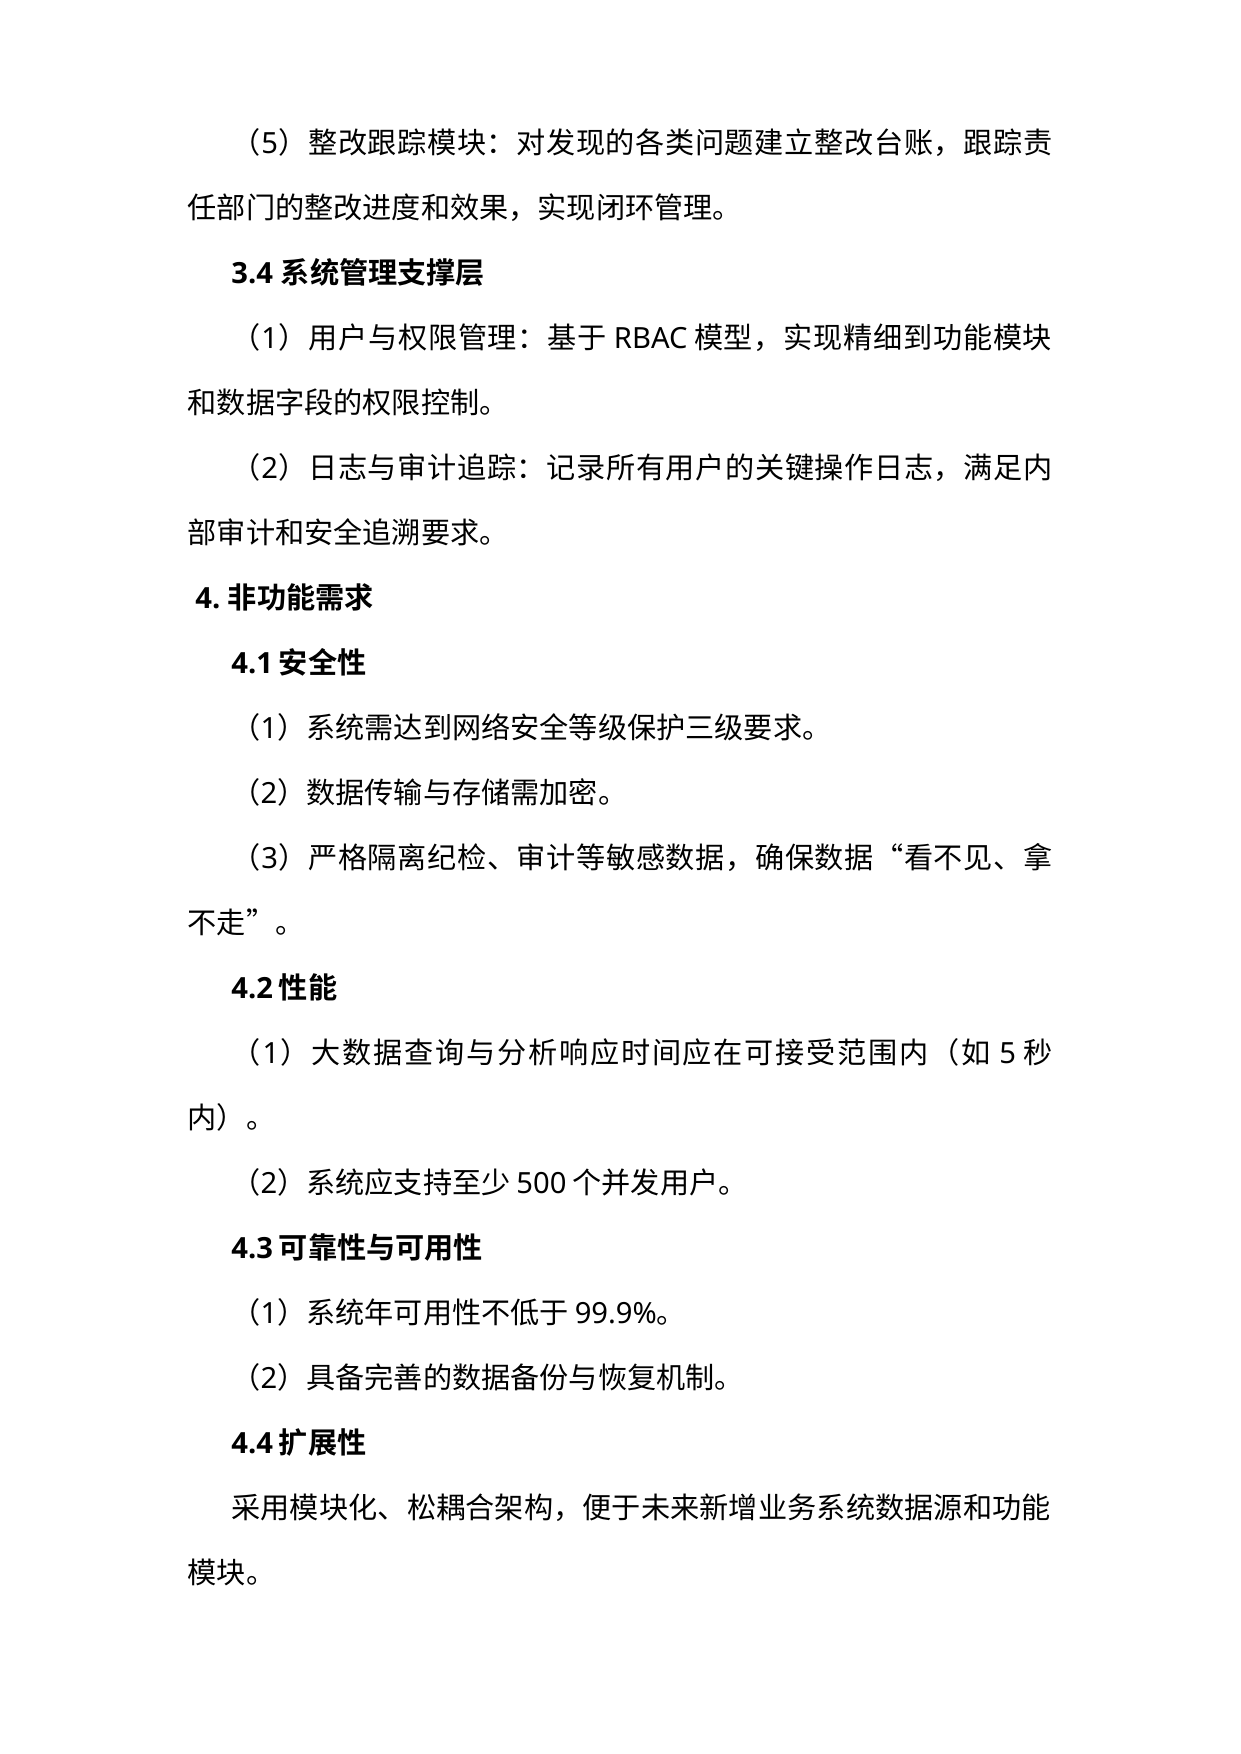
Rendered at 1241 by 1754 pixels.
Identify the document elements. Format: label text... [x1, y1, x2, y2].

text 3.4 系统管理支撑层 [187, 238, 1053, 303]
text 4.4扩展性 [187, 1408, 1053, 1473]
text （2）系统应支持至少500个并发用户。 [187, 1148, 1053, 1213]
text 4. 非功能需求 [187, 563, 1053, 628]
text 采用模块化、松耦合架构，便于未来新增业务系统数据源和功能模块。 [187, 1473, 1053, 1603]
text （2）日志与审计追踪：记录所有用户的关键操作日志，满足内部审计和安全追溯要求。 [187, 433, 1053, 563]
text （1）大数据查询与分析响应时间应在可接受范围内（如5秒内）。 [187, 1018, 1053, 1148]
text （1）系统年可用性不低于99.9%。 [187, 1278, 1053, 1343]
text 4.3可靠性与可用性 [187, 1213, 1053, 1278]
text （5）整改跟踪模块：对发现的各类问题建立整改台账，跟踪责任部门的整改进度和效果，实现闭环管理。 [187, 108, 1053, 238]
text （2）具备完善的数据备份与恢复机制。 [187, 1343, 1053, 1408]
text 4.1安全性 [187, 628, 1053, 693]
text （2）数据传输与存储需加密。 [187, 758, 1053, 823]
text （3）严格隔离纪检、审计等敏感数据，确保数据“看不见、拿不走”。 [187, 823, 1053, 953]
text （1）用户与权限管理：基于RBAC模型，实现精细到功能模块和数据字段的权限控制。 [187, 303, 1053, 433]
text （1）系统需达到网络安全等级保护三级要求。 [187, 693, 1053, 758]
text 4.2性能 [187, 953, 1053, 1018]
